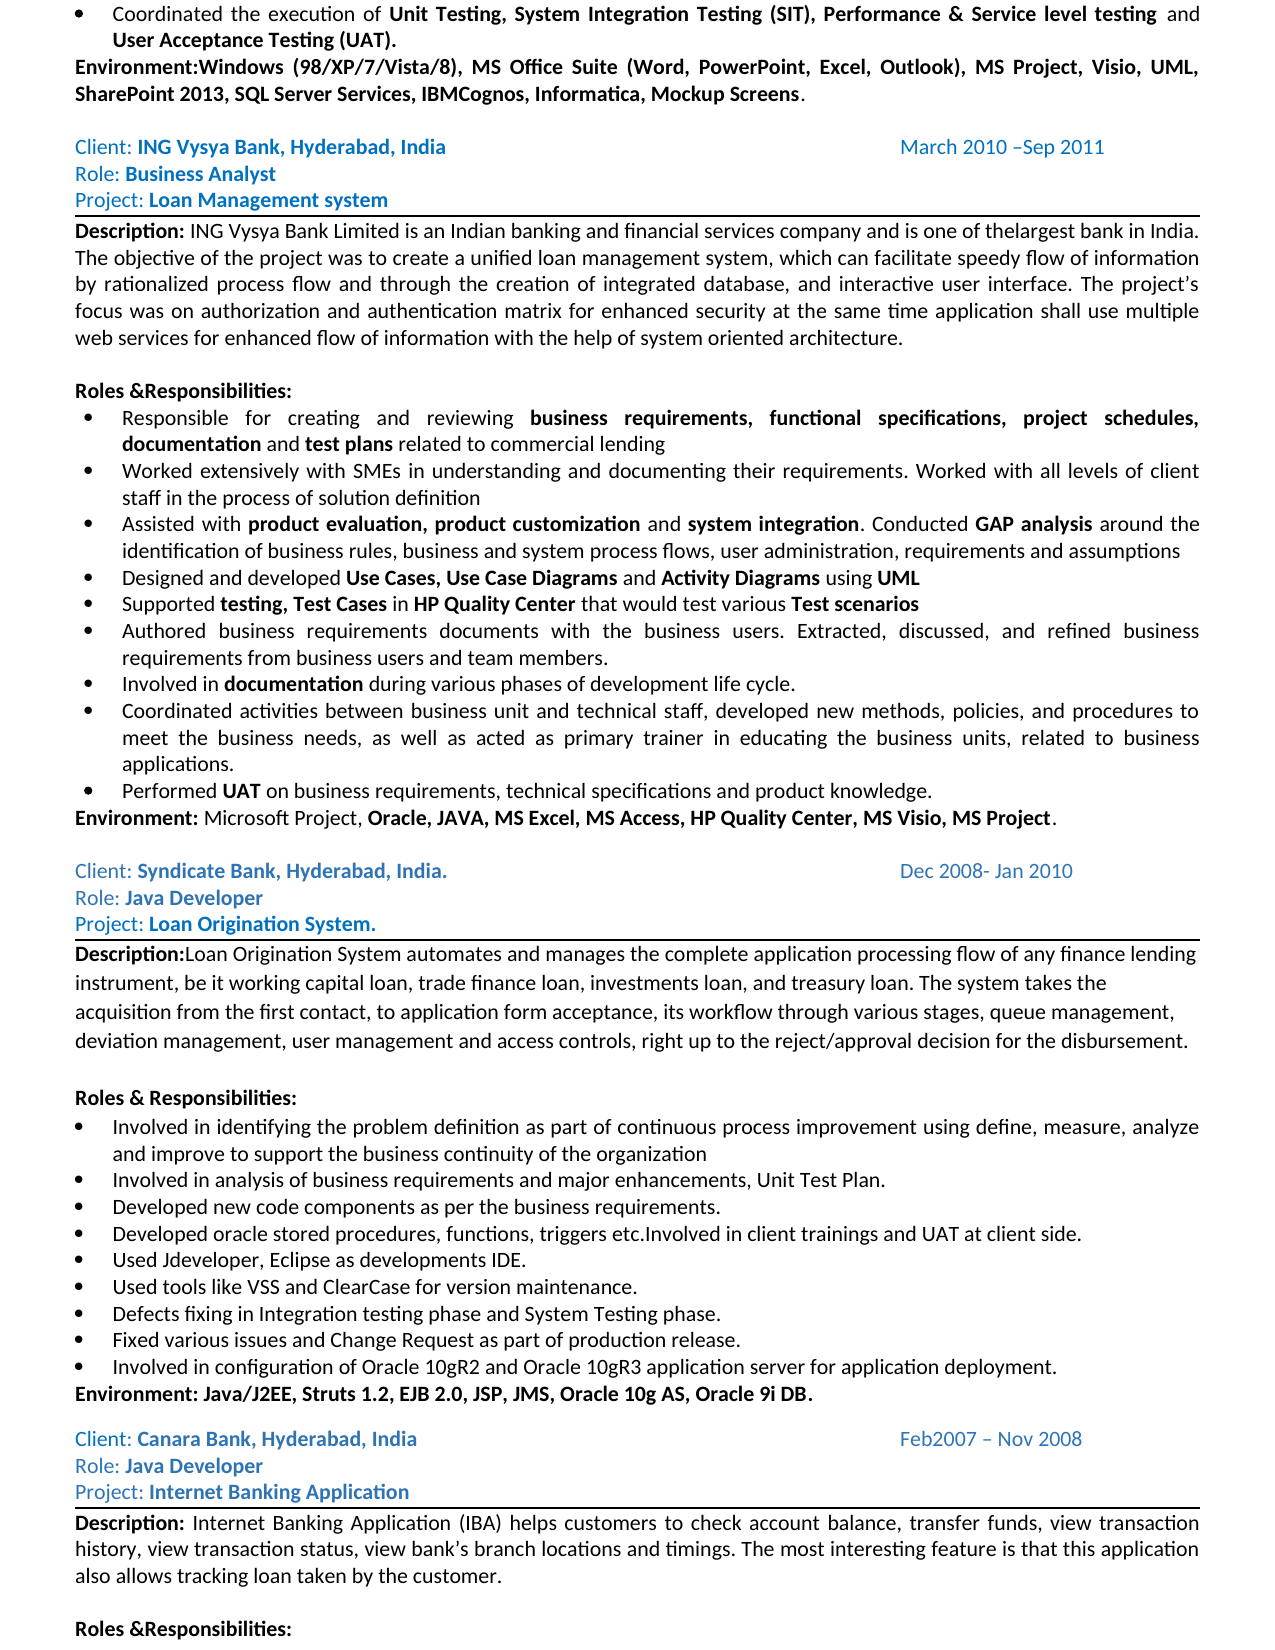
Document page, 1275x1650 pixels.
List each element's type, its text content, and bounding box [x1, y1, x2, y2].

text Environment: Java/J2EE, Struts 1.2, EJB 2.0, JSP, JMS, Oracle 10g AS, Oracle 9i DB. [75, 1380, 1200, 1406]
text Environment:Windows (98/XP/7/Vista/8), MS Office Suite (Word, PowerPoint, Excel, Outlook), MS Project, Visio, UML, SharePoint 2013, SQL Server Services, IBMCognos, Informatica, Mockup Screens. [75, 53, 1200, 107]
list Authored business requirements documents with the business users. Extracted, discussed, and refined business requirements from business users and team members. [84, 617, 1200, 670]
list Coordinated the execution of Unit Testing, System Integration Testing (SIT), Performance & Service level testing and User Acceptance Testing (UAT). [75, 0, 1200, 53]
text Role: Java Developer [75, 884, 1200, 910]
text Project: Loan Management system [75, 187, 1200, 215]
text Roles & Responsibilities: [75, 1084, 1200, 1111]
list Involved in identifying the problem definition as part of continuous process improvement using define, measure, analyze and improve to support the business continuity of the organization [75, 1113, 1200, 1166]
list Responsible for creating and reviewing business requirements, functional specifications, project schedules, documentation and test plans related to commercial lending [84, 404, 1200, 457]
text Client: Canara Bank, Hyderabad, India Feb2007 – Nov 2008 [75, 1425, 1200, 1452]
list Supported testing, Test Cases in HP Quality Center that would test various Test scenarios [84, 590, 1200, 617]
list Assisted with product evaluation, product customization and system integration. Conducted GAP analysis around the identification of business rules, business and system process flows, user administration, requirements and assumptions [84, 510, 1200, 564]
text Description: Internet Banking Application (IBA) helps customers to check account balance, transfer funds, view transaction history, view transaction status, view bank’s branch locations and timings. The most interesting feature is that this application also allows tracking loan taken by the customer. [75, 1509, 1200, 1589]
list Used Jdeveloper, Eclipse as developments IDE. [75, 1246, 1200, 1273]
list Developed oracle stored procedures, functions, triggers etc.Involved in client trainings and UAT at client side. [75, 1220, 1200, 1246]
list Involved in configuration of Oracle 10gR2 and Oracle 10gR3 application server for application deployment. [75, 1353, 1200, 1380]
list Designed and developed Use Cases, Use Case Diagrams and Activity Diagrams using UML [84, 564, 1200, 590]
text Role: Java Developer [75, 1452, 1200, 1478]
text Client: Syndicate Bank, Hyderabad, India. Dec 2008- Jan 2010 [75, 857, 1200, 884]
list Fixed various issues and Change Request as part of production release. [75, 1326, 1200, 1353]
text Project: Loan Origination System. [75, 910, 1200, 939]
list Used tools like VSS and ClearCase for version maintenance. [75, 1273, 1200, 1300]
list Involved in analysis of business requirements and major enhancements, Unit Test Plan. [75, 1166, 1200, 1193]
text Description:Loan Origination System automates and manages the complete application processing flow of any finance lending instrument, be it working capital loan, trade finance loan, investments loan, and treasury loan. The system takes the acquisition from the first contact, to application form acceptance, its workflow through various stages, queue management, deviation management, user management and access controls, right up to the reject/approval decision for the disbursement. [75, 941, 1200, 1053]
list Defects fixing in Integration testing phase and System Testing phase. [75, 1300, 1200, 1326]
list Performed UAT on business requirements, technical specifications and product knowledge. [84, 777, 1200, 804]
list Developed new code components as per the business requirements. [75, 1193, 1200, 1220]
list Involved in documentation during various phases of development life cycle. [84, 670, 1200, 697]
text Client: ING Vysya Bank, Hyderabad, India March 2010 –Sep 2011 [75, 133, 1200, 160]
text Role: Business Analyst [75, 160, 1200, 187]
list Worked extensively with SMEs in understanding and documenting their requirements. Worked with all levels of client staff in the process of solution definition [84, 457, 1200, 510]
text Roles &Responsibilities: [75, 1616, 1200, 1642]
text Environment: Microsoft Project, Oracle, JAVA, MS Excel, MS Access, HP Quality Center, MS Visio, MS Project. [75, 804, 1200, 830]
text Roles &Responsibilities: [75, 377, 1200, 404]
text Description: ING Vysya Bank Limited is an Indian banking and financial services company and is one of thelargest bank in India. The objective of the project was to create a unified loan management system, which can facilitate speedy flow of information by rationalized process flow and through the creation of integrated database, and interactive user interface. The project’s focus was on authorization and authentication matrix for enhanced security at the same time application shall use multiple web services for enhanced flow of information with the help of system oriented architecture. [75, 217, 1200, 350]
list Coordinated activities between business unit and technical staff, developed new methods, policies, and procedures to meet the business needs, as well as acted as primary trainer in educating the business units, related to business applications. [84, 697, 1200, 777]
text Project: Internet Banking Application [75, 1478, 1200, 1507]
